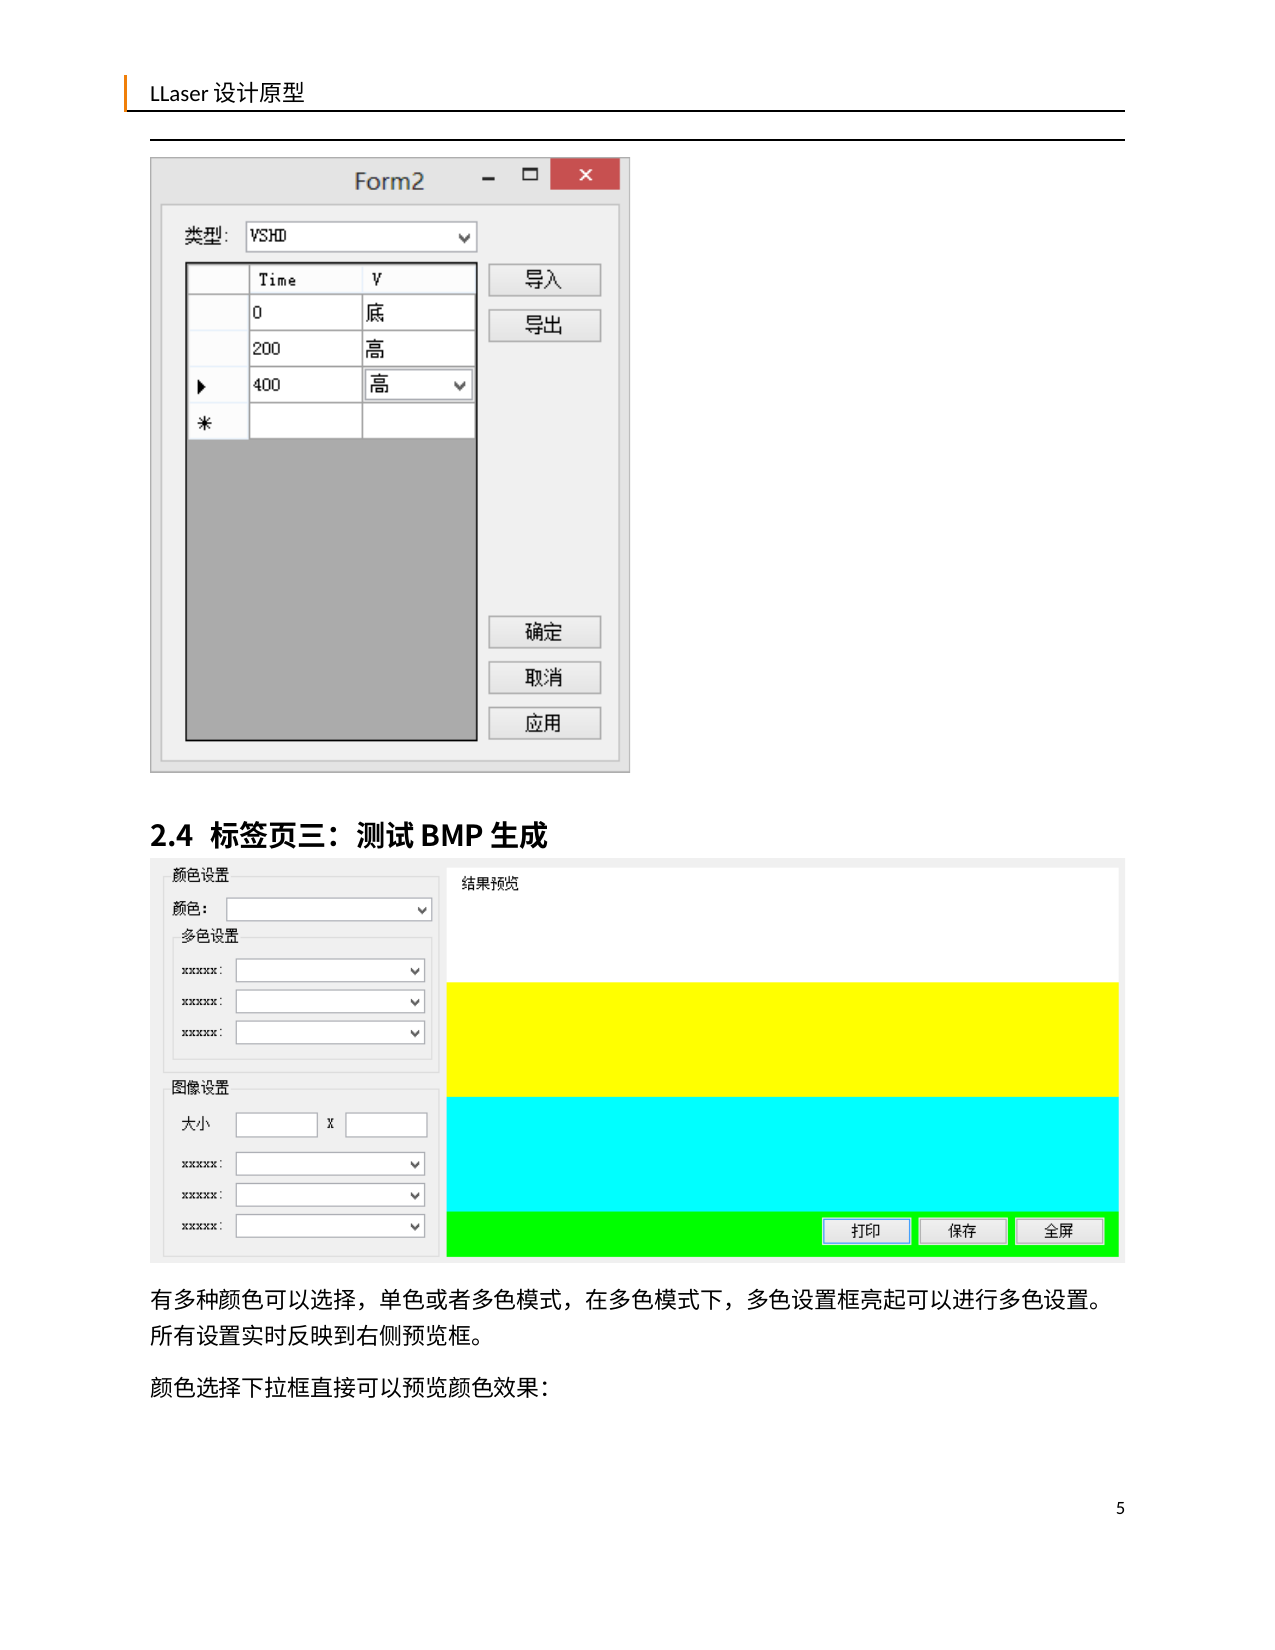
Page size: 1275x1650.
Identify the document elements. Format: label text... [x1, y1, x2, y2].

subtitle 标签页三：测试BMP生成 [150, 812, 1125, 855]
picture [150, 858, 1125, 1263]
text 颜色选择下拉框直接可以预览颜色效果： [150, 1370, 1125, 1403]
picture [150, 157, 630, 773]
text 有多种颜色可以选择，单色或者多色模式，在多色模式下，多色设置框亮起可以进行多色设置。所有设置实时反映到右侧预览框。 [150, 1282, 1125, 1351]
